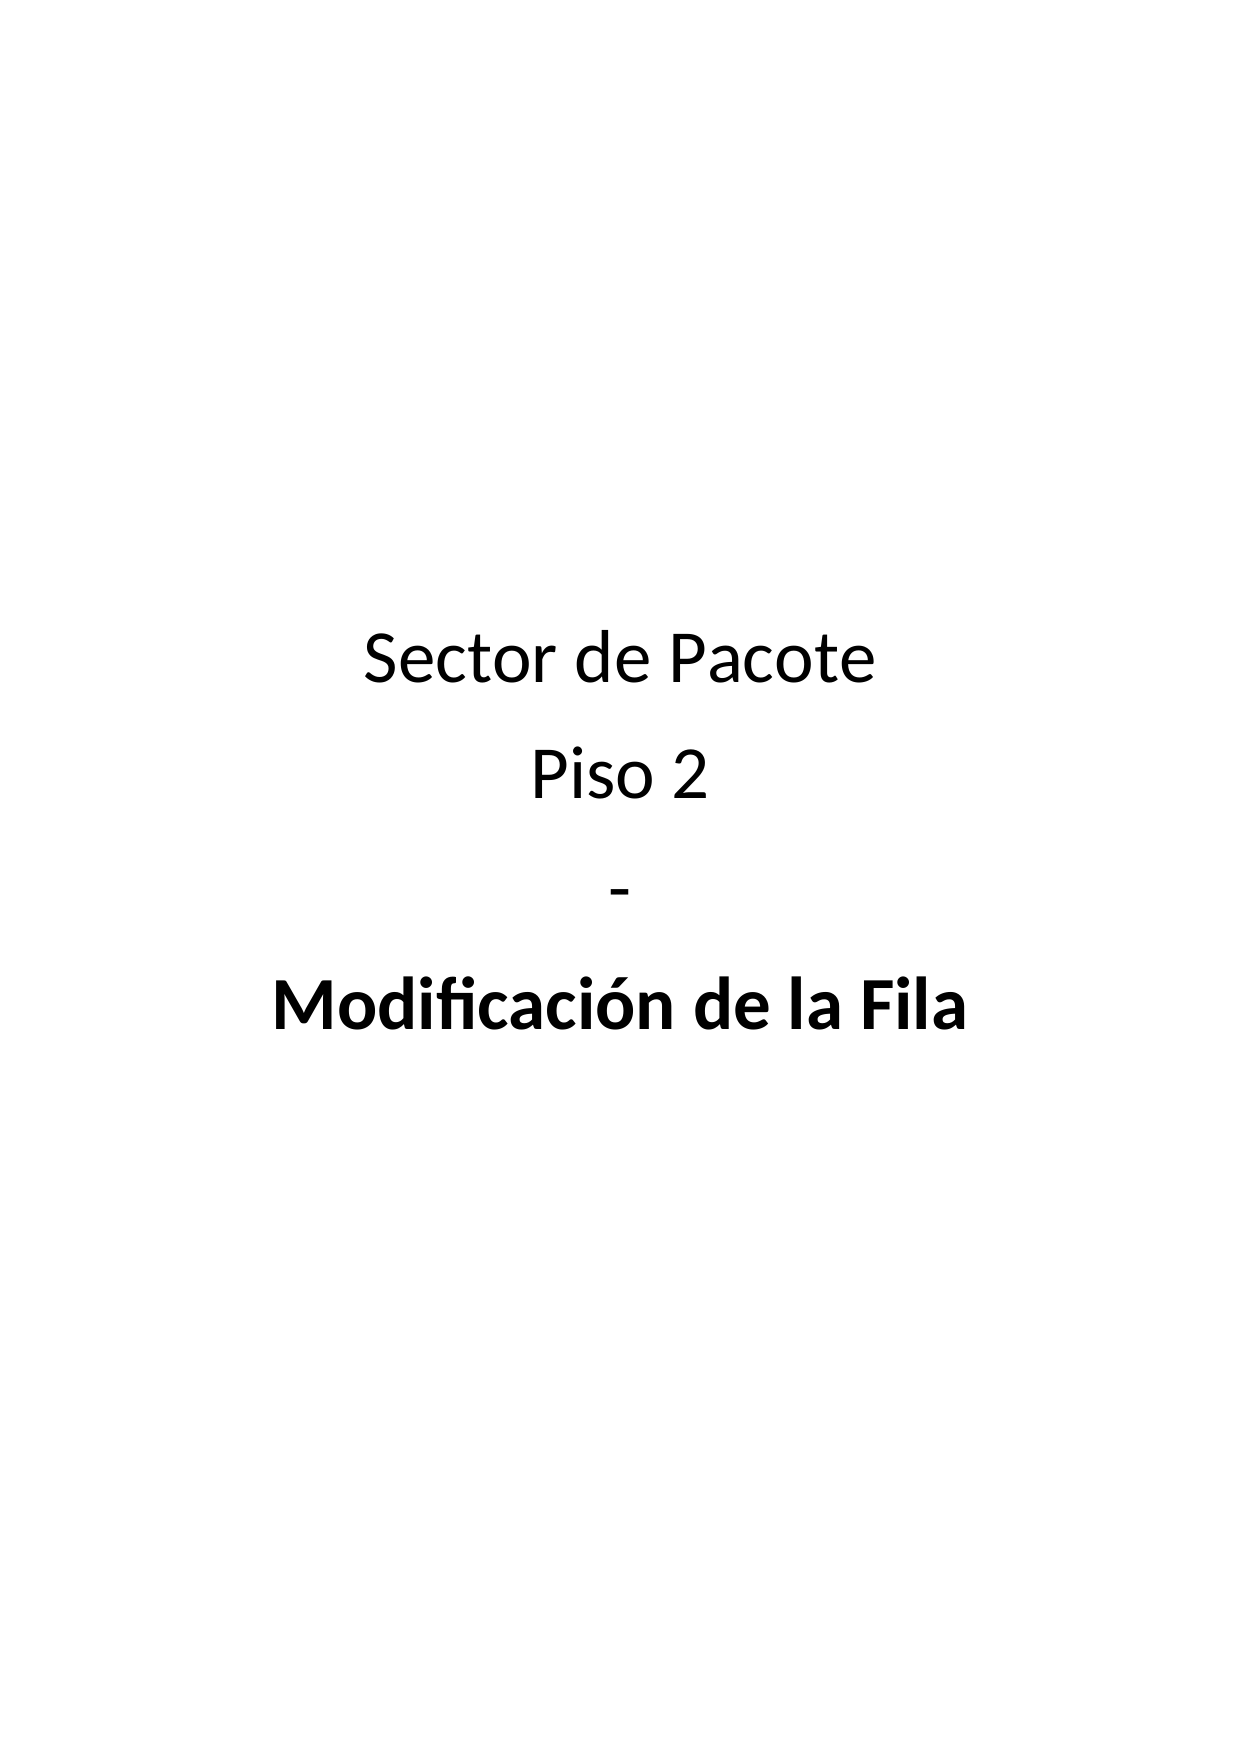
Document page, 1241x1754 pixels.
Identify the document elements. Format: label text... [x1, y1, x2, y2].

text Sector de Pacote [177, 610, 1063, 701]
text Modificación de la Fila [177, 956, 1063, 1048]
text Piso 2 [177, 725, 1063, 817]
text - [177, 841, 1063, 932]
